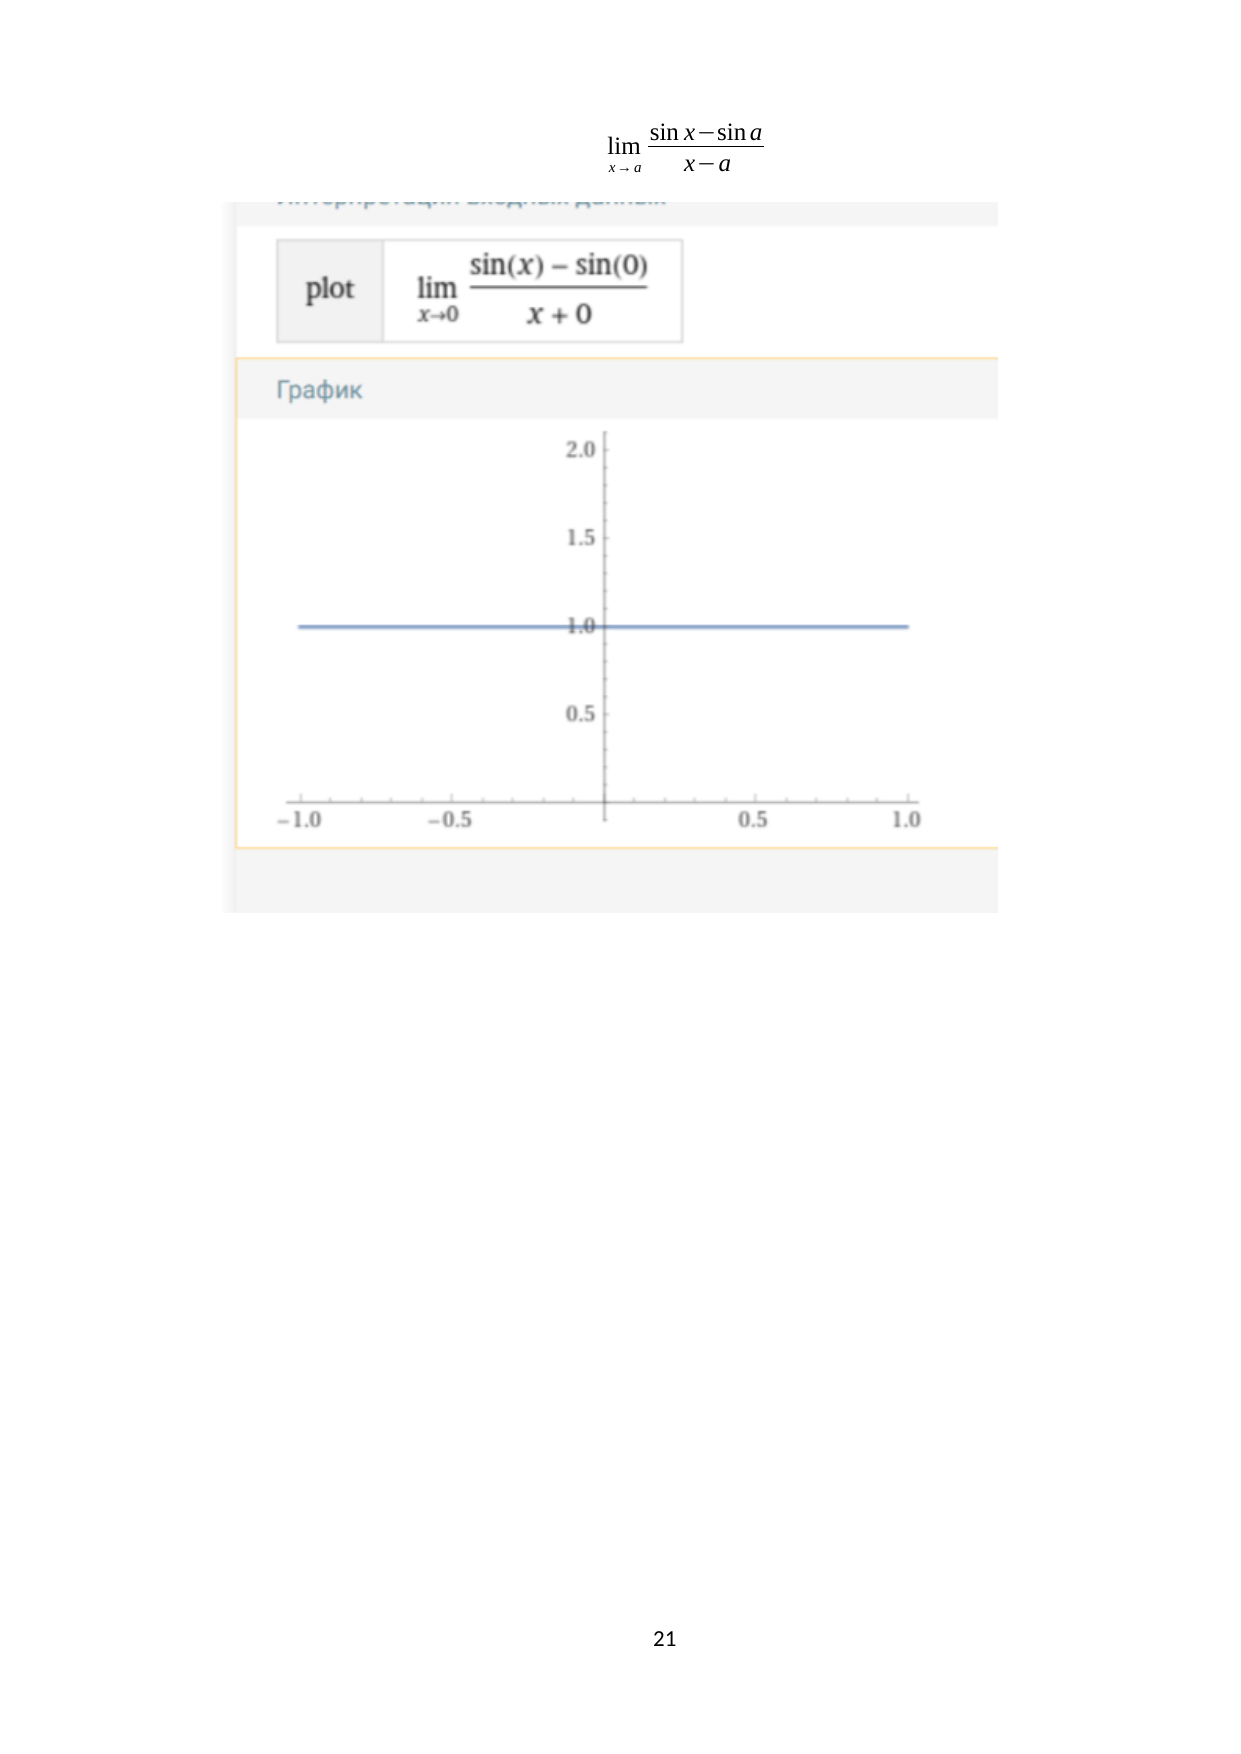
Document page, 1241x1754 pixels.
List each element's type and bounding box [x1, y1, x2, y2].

picture [221, 202, 999, 913]
